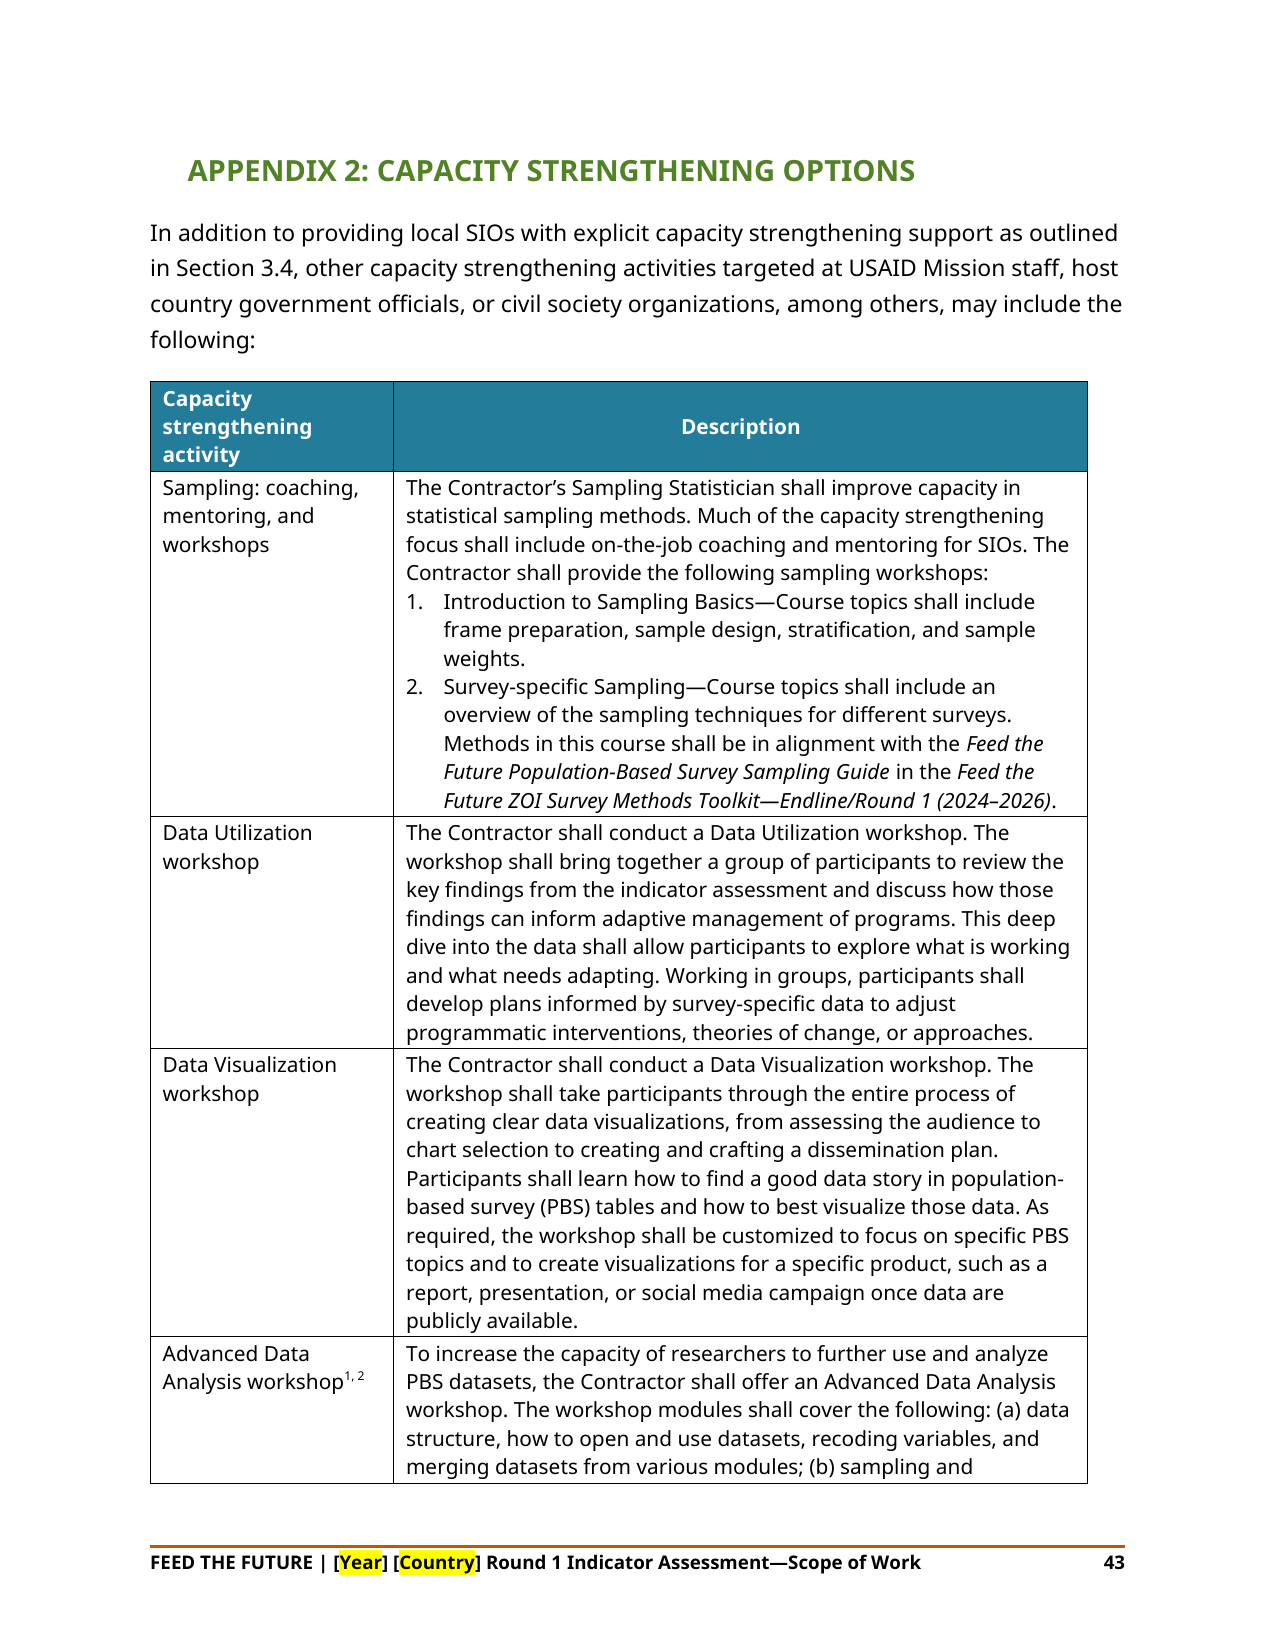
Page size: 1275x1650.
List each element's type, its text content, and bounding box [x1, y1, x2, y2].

subtitle Appendix 2: Capacity strengthening options [187, 150, 1125, 190]
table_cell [394, 1337, 1087, 1482]
table_cell Advanced Data Analysis workshop1, 2 [151, 1337, 393, 1482]
table_cell The Contractor’s Sampling Statistician shall improve capacity in statistical sampling methods. Much of the capacity strengthening focus shall include on-the-job coaching and mentoring for SIOs. The Contractor shall provide the following sampling workshops: Introduction to Sampling Basics—Course topics shall include frame preparation, sample design, stratification, and sample weights. Survey-specific Sampling—Course topics shall include an overview of the sampling techniques for different surveys. Methods in this course shall be in alignment with the Feed the Future Population-Based Survey Sampling Guide in the Feed the Future ZOI Survey Methods Toolkit—Endline/Round 1 (2024–2026). [394, 472, 1087, 816]
table_header Capacity strengthening activity [151, 382, 393, 471]
table_cell The Contractor shall conduct a Data Visualization workshop. The workshop shall take participants through the entire process of creating clear data visualizations, from assessing the audience to chart selection to creating and crafting a dissemination plan. Participants shall learn how to find a good data story in population-based survey (PBS) tables and how to best visualize those data. As required, the workshop shall be customized to focus on specific PBS topics and to create visualizations for a specific product, such as a report, presentation, or social media campaign once data are publicly available. [394, 1049, 1087, 1336]
text In addition to providing local SIOs with explicit capacity strengthening support as outlined in Section 3.4, other capacity strengthening activities targeted at USAID Mission staff, host country government officials, or civil society organizations, among others, may include the following: [150, 216, 1125, 356]
table_cell The Contractor shall conduct a Data Utilization workshop. The workshop shall bring together a group of participants to review the key findings from the indicator assessment and discuss how those findings can inform adaptive management of programs. This deep dive into the data shall allow participants to explore what is working and what needs adapting. Working in groups, participants shall develop plans informed by survey-specific data to adjust programmatic interventions, theories of change, or approaches. [394, 817, 1087, 1048]
table_cell Data Utilization workshop [151, 817, 393, 1048]
table_cell Sampling: coaching, mentoring, and workshops [151, 472, 393, 816]
table_cell Data Visualization workshop [151, 1049, 393, 1336]
table_header Description [394, 382, 1087, 471]
